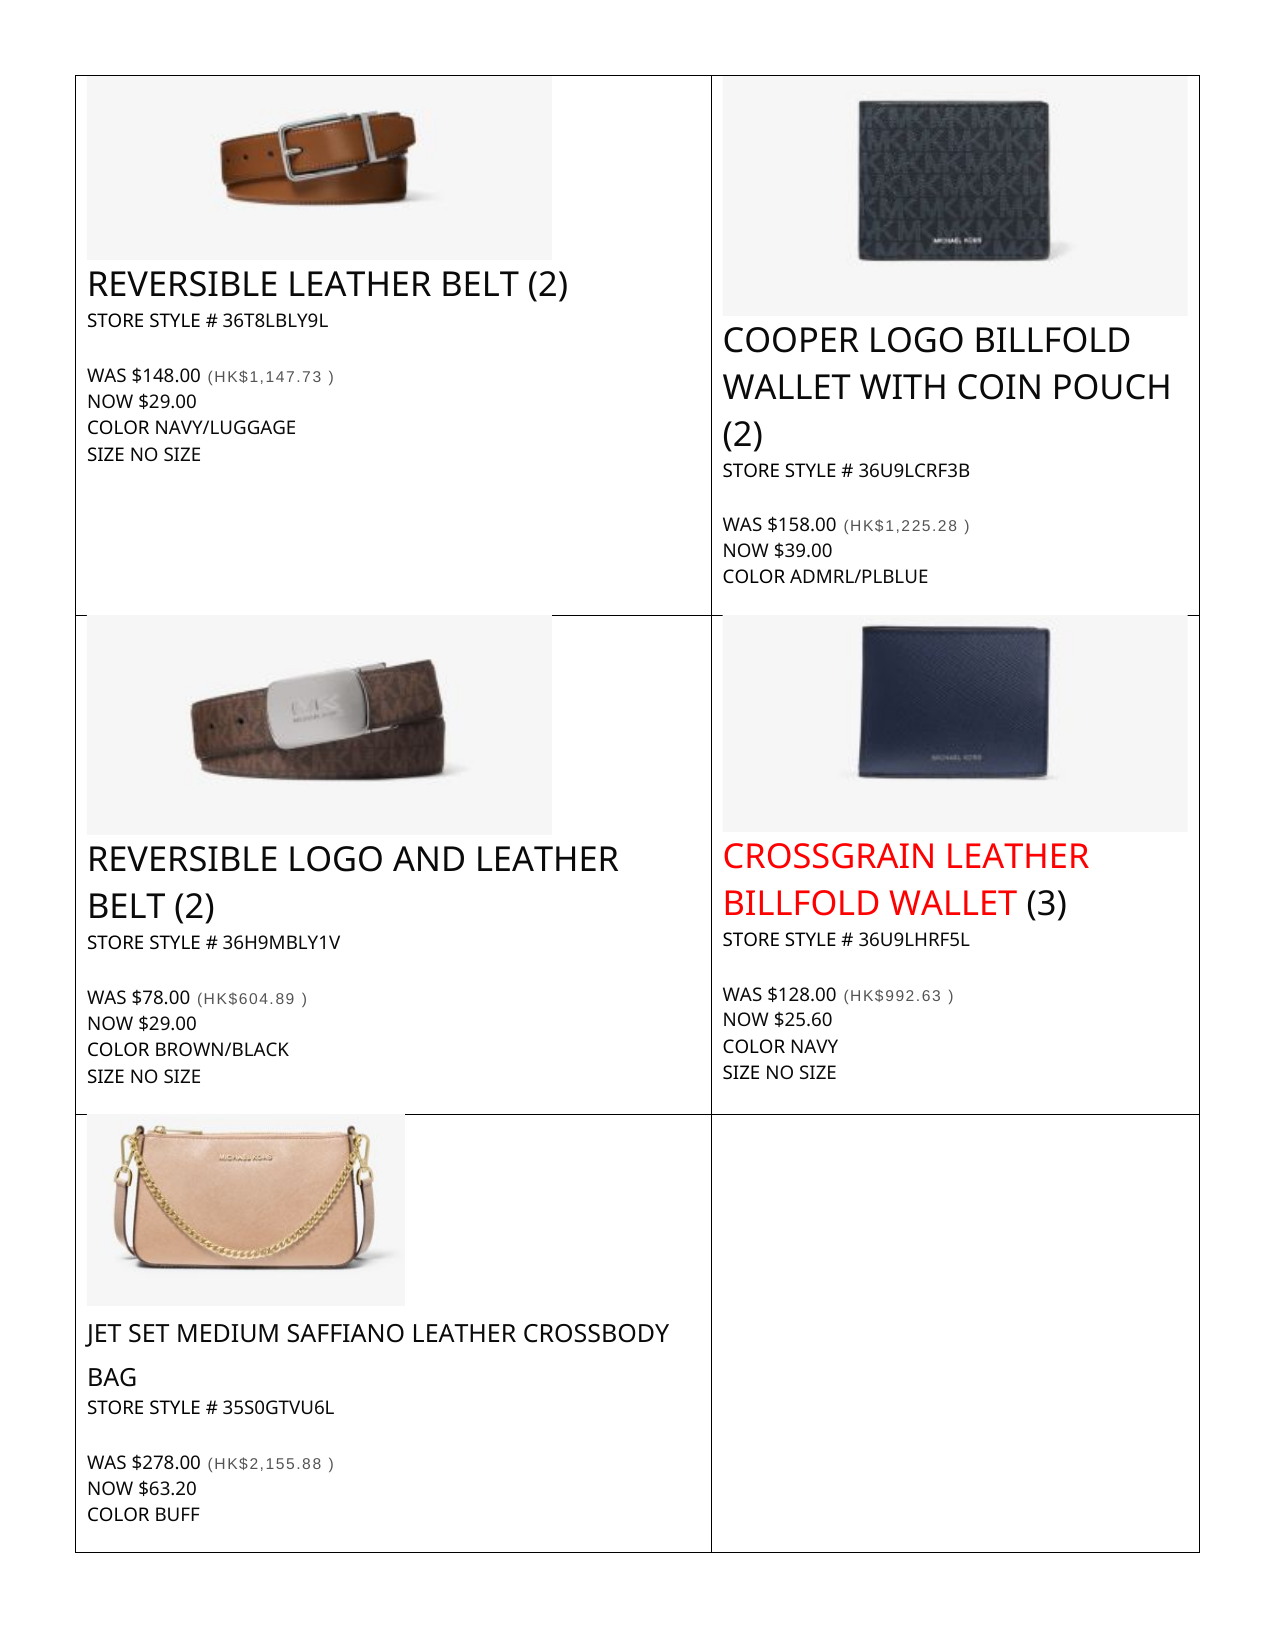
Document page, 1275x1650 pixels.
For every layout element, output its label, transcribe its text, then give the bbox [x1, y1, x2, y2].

picture [722, 615, 1188, 832]
table_cell Reversible Leather Belt (2) Store Style # 36T8LBLY9L WAS $148.00 (HK$1,147.73 ) NOW $29.00 COLOR NAVY/LUGGAGE Size No Size [76, 76, 711, 614]
table_cell [712, 1115, 1199, 1552]
picture [86, 76, 552, 260]
picture [86, 1114, 405, 1306]
picture [86, 615, 552, 835]
picture [722, 76, 1188, 316]
table_cell Cooper Logo Billfold Wallet With Coin Pouch (2) Store Style # 36U9LCRF3B WAS $158.00 (HK$1,225.28 ) NOW $39.00 COLOR ADMRL/PLBLUE [712, 76, 1199, 614]
table_cell Jet Set Medium Saffiano Leather Crossbody Bag Store Style # 35S0GTVU6L WAS $278.00 (HK$2,155.88 ) NOW $63.20 COLOR BUFF [76, 1115, 711, 1552]
table_cell Reversible Logo And Leather Belt (2) Store Style # 36H9MBLY1V WAS $78.00 (HK$604.89 ) NOW $29.00 COLOR BROWN/BLACK Size No Size [76, 616, 711, 1114]
table_cell Crossgrain Leather Billfold Wallet (3) Store Style # 36U9LHRF5L WAS $128.00 (HK$992.63 ) NOW $25.60 COLOR NAVY Size No Size [712, 616, 1199, 1114]
